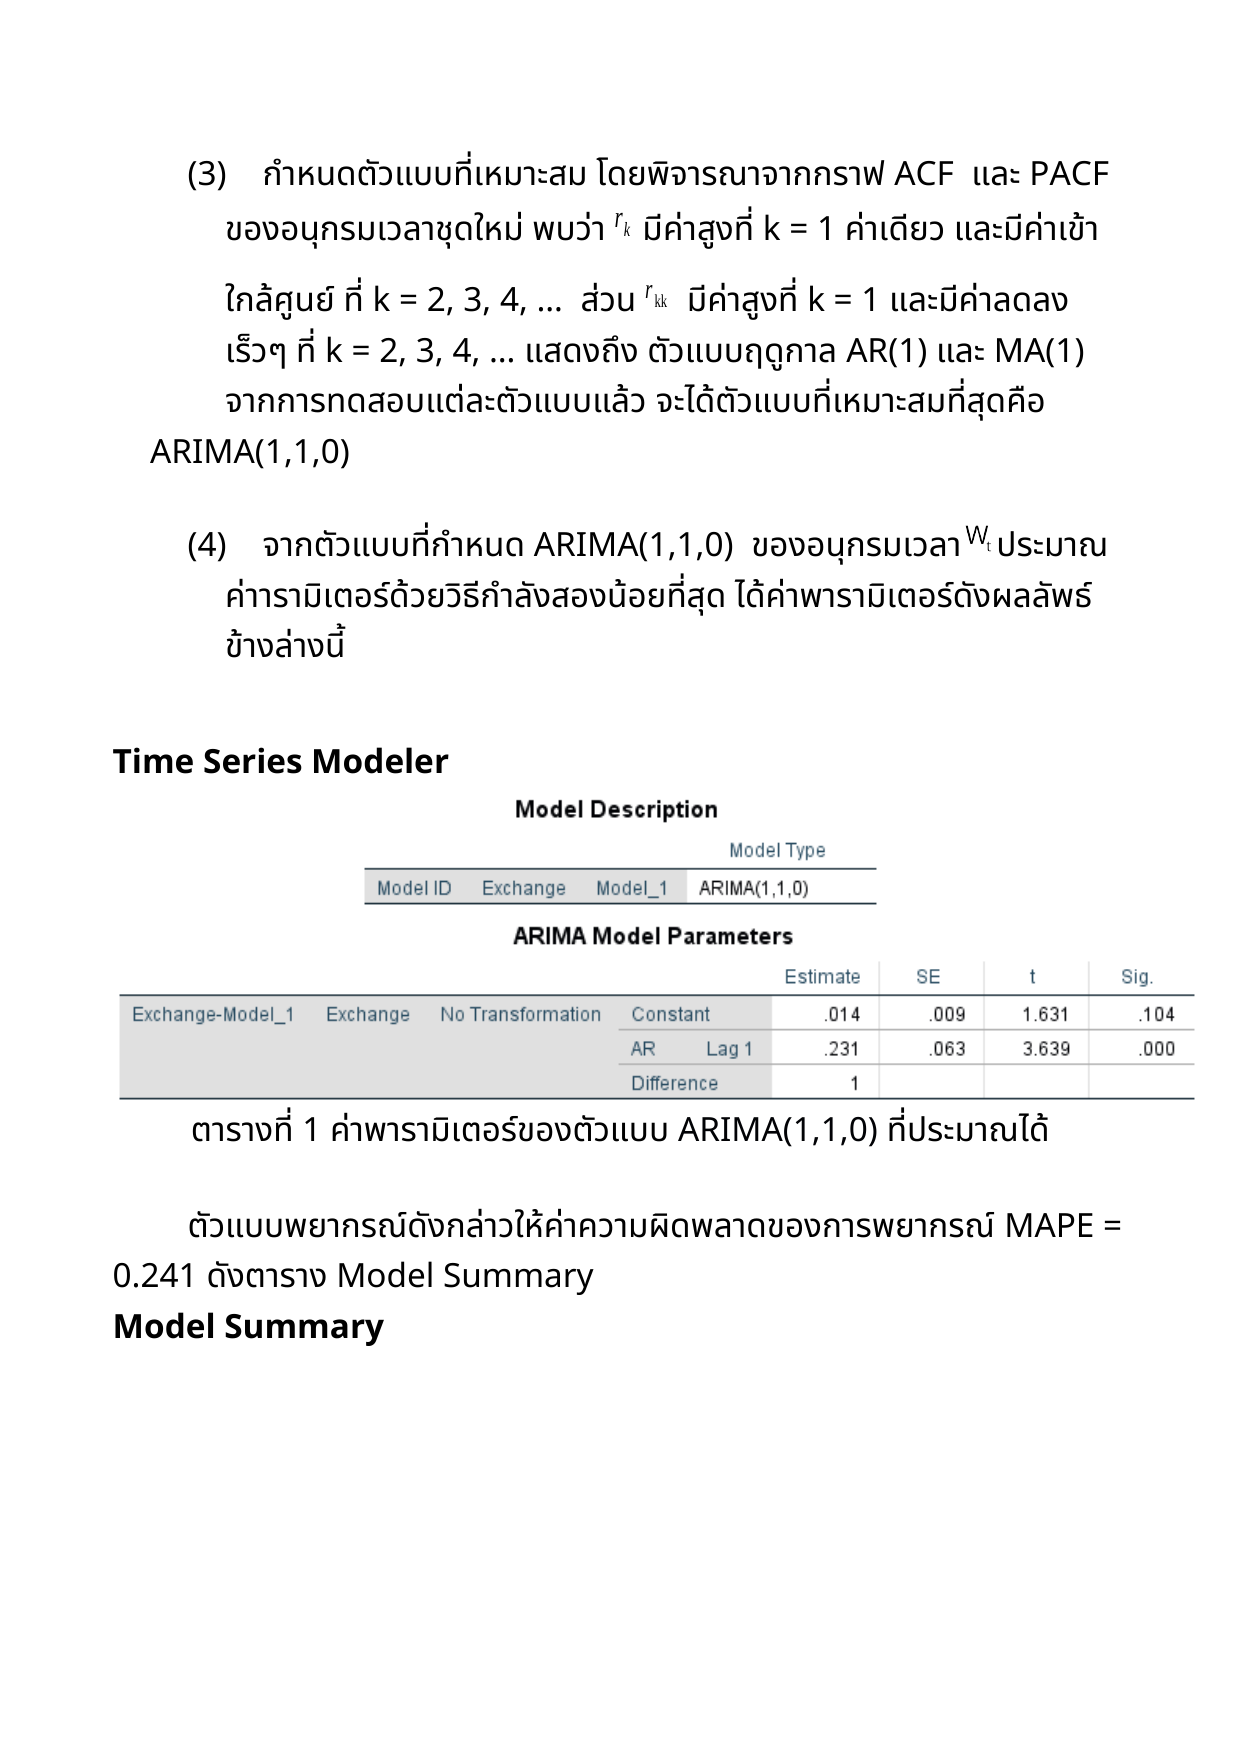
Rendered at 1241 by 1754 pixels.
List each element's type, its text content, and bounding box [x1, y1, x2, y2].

text Model Summary [112, 1303, 1128, 1348]
list กำหนดตัวแบบที่เหมาะสม โดยพิจารณาจากกราฟ ACF และ PACF ของอนุกรมเวลาชุดใหม่ พบว่า มีค่าสูงที่ k = 1 ค่าเดียว และมีค่าเข้าใกล้ศูนย์ ที่ k = 2, 3, 4, … ส่วน มีค่าสูงที่ k = 1 และมีค่าลดลงเร็วๆ ที่ k = 2, 3, 4, … แสดงถึง ตัวแบบฤดูกาล AR(1) และ MA(1) [187, 150, 1128, 377]
list จากตัวแบบที่กำหนด ARIMA(1,1,0) ของอนุกรมเวลาประมาณค่าารามิเตอร์ด้วยวิธีกำลังสองน้อยที่สุด ได้ค่าพารามิเตอร์ดังผลลัพธ์ข้างล่างนี้ [187, 518, 1128, 672]
text ตัวแบบพยากรณ์ดังกล่าวให้ค่าความผิดพลาดของการพยากรณ์ MAPE = 0.241 ดังตาราง Model Summary [112, 1201, 1128, 1303]
picture [112, 783, 1200, 1106]
text จากการทดสอบแต่ละตัวแบบแล้ว จะได้ตัวแบบที่เหมาะสมที่สุดคือ ARIMA(1,1,0) [150, 377, 1128, 473]
text Time Series Modeler [112, 738, 1128, 783]
text ตารางที่ 1 ค่าพารามิเตอร์ของตัวแบบ ARIMA(1,1,0) ที่ประมาณได้ [112, 1106, 1128, 1156]
